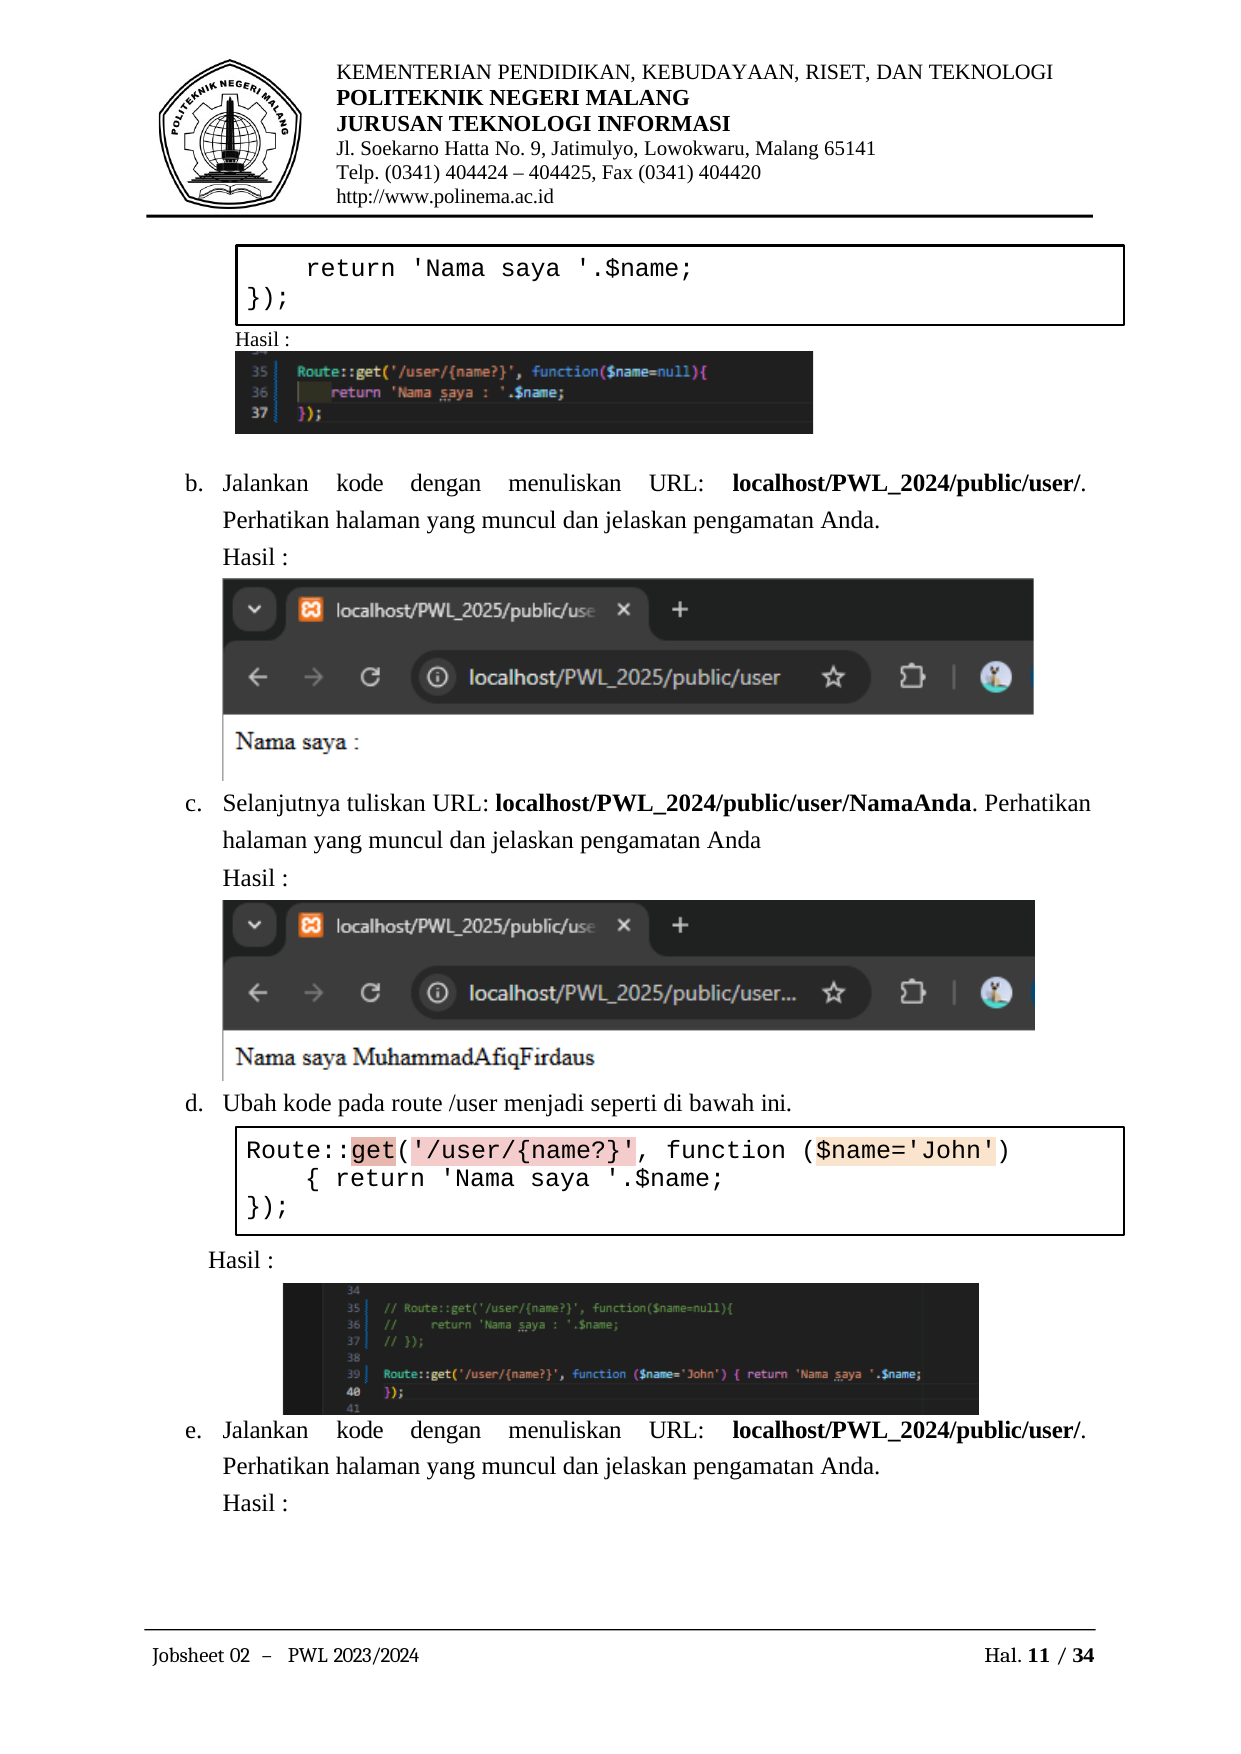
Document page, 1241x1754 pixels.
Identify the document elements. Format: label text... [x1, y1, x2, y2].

picture [235, 351, 814, 434]
picture [222, 578, 1034, 781]
list Jalankan kode dengan menuliskan URL: localhost/PWL_2024/public/user/. Perhatikan halaman yang muncul dan jelaskan pengamatan Anda. [185, 468, 1093, 534]
text Hasil : [235, 327, 1152, 351]
list Hasil : [222, 863, 1093, 892]
text Hasil : [208, 1133, 1152, 1274]
list Jalankan kode dengan menuliskan URL: localhost/PWL_2024/public/user/. Perhatikan halaman yang muncul dan jelaskan pengamatan Anda. [185, 1415, 1093, 1480]
list Selanjutnya tuliskan URL: localhost/PWL_2024/public/user/NamaAnda. Perhatikan halaman yang muncul dan jelaskan pengamatan Anda [185, 788, 1093, 854]
picture [222, 900, 1035, 1081]
list Ubah kode pada route /user menjadi seperti di bawah ini. [185, 1088, 1152, 1117]
picture [158, 59, 302, 209]
list Hasil : [222, 542, 1093, 571]
picture [282, 1283, 979, 1415]
list Hasil : [222, 1488, 1093, 1517]
